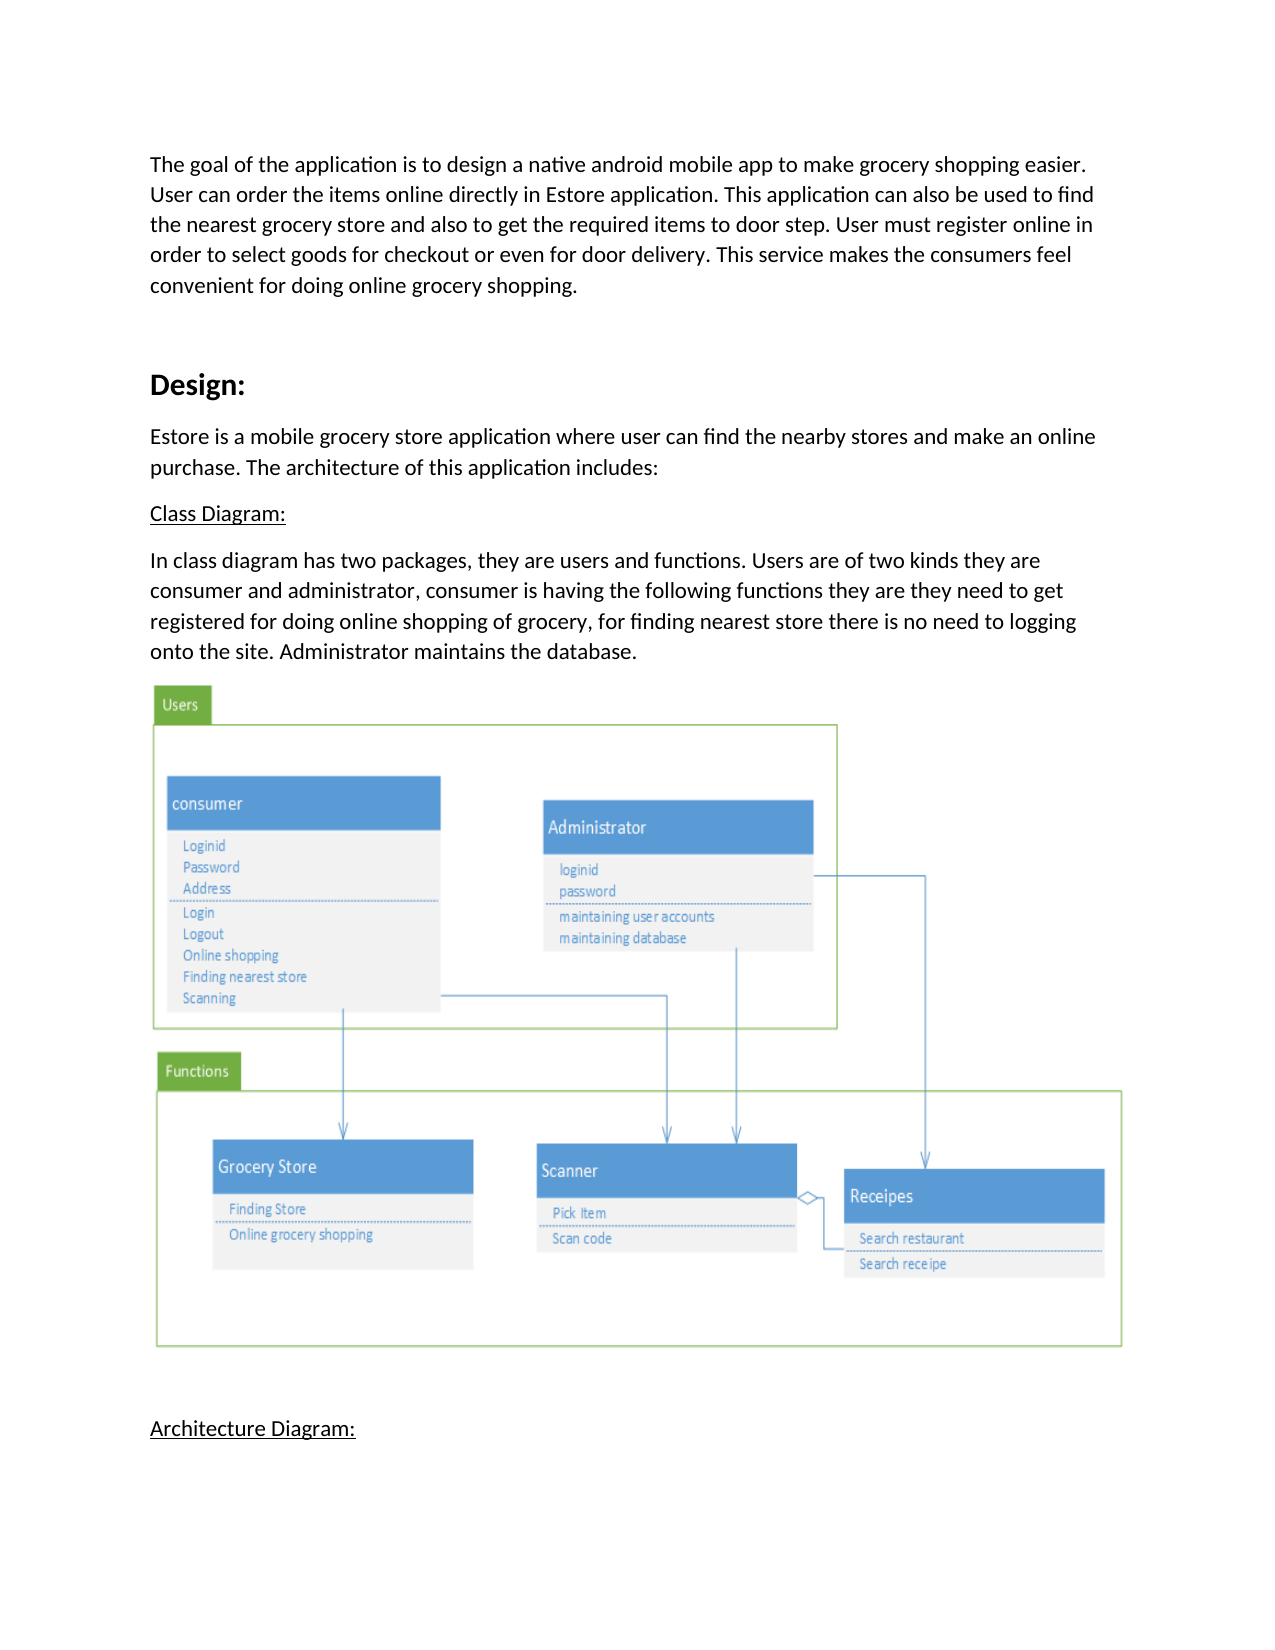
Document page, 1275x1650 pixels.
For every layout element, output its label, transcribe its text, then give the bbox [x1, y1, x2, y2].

text Class Diagram: [150, 499, 1125, 527]
text Design: [150, 364, 1125, 403]
text Architecture Diagram: [150, 1414, 1125, 1442]
text Estore is a mobile grocery store application where user can find the nearby stores and make an online purchase. The architecture of this application includes: [150, 422, 1125, 481]
text In class diagram has two packages, they are users and functions. Users are of two kinds they are consumer and administrator, consumer is having the following functions they are they need to get registered for doing online shopping of grocery, for finding nearest store there is no need to logging onto the site. Administrator maintains the database. [150, 546, 1125, 665]
picture [150, 683, 1125, 1348]
text The goal of the application is to design a native android mobile app to make grocery shopping easier. User can order the items online directly in Estore application. This application can also be used to find the nearest grocery store and also to get the required items to door step. User must register online in order to select goods for checkout or even for door delivery. This service makes the consumers feel convenient for doing online grocery shopping. [150, 150, 1125, 299]
